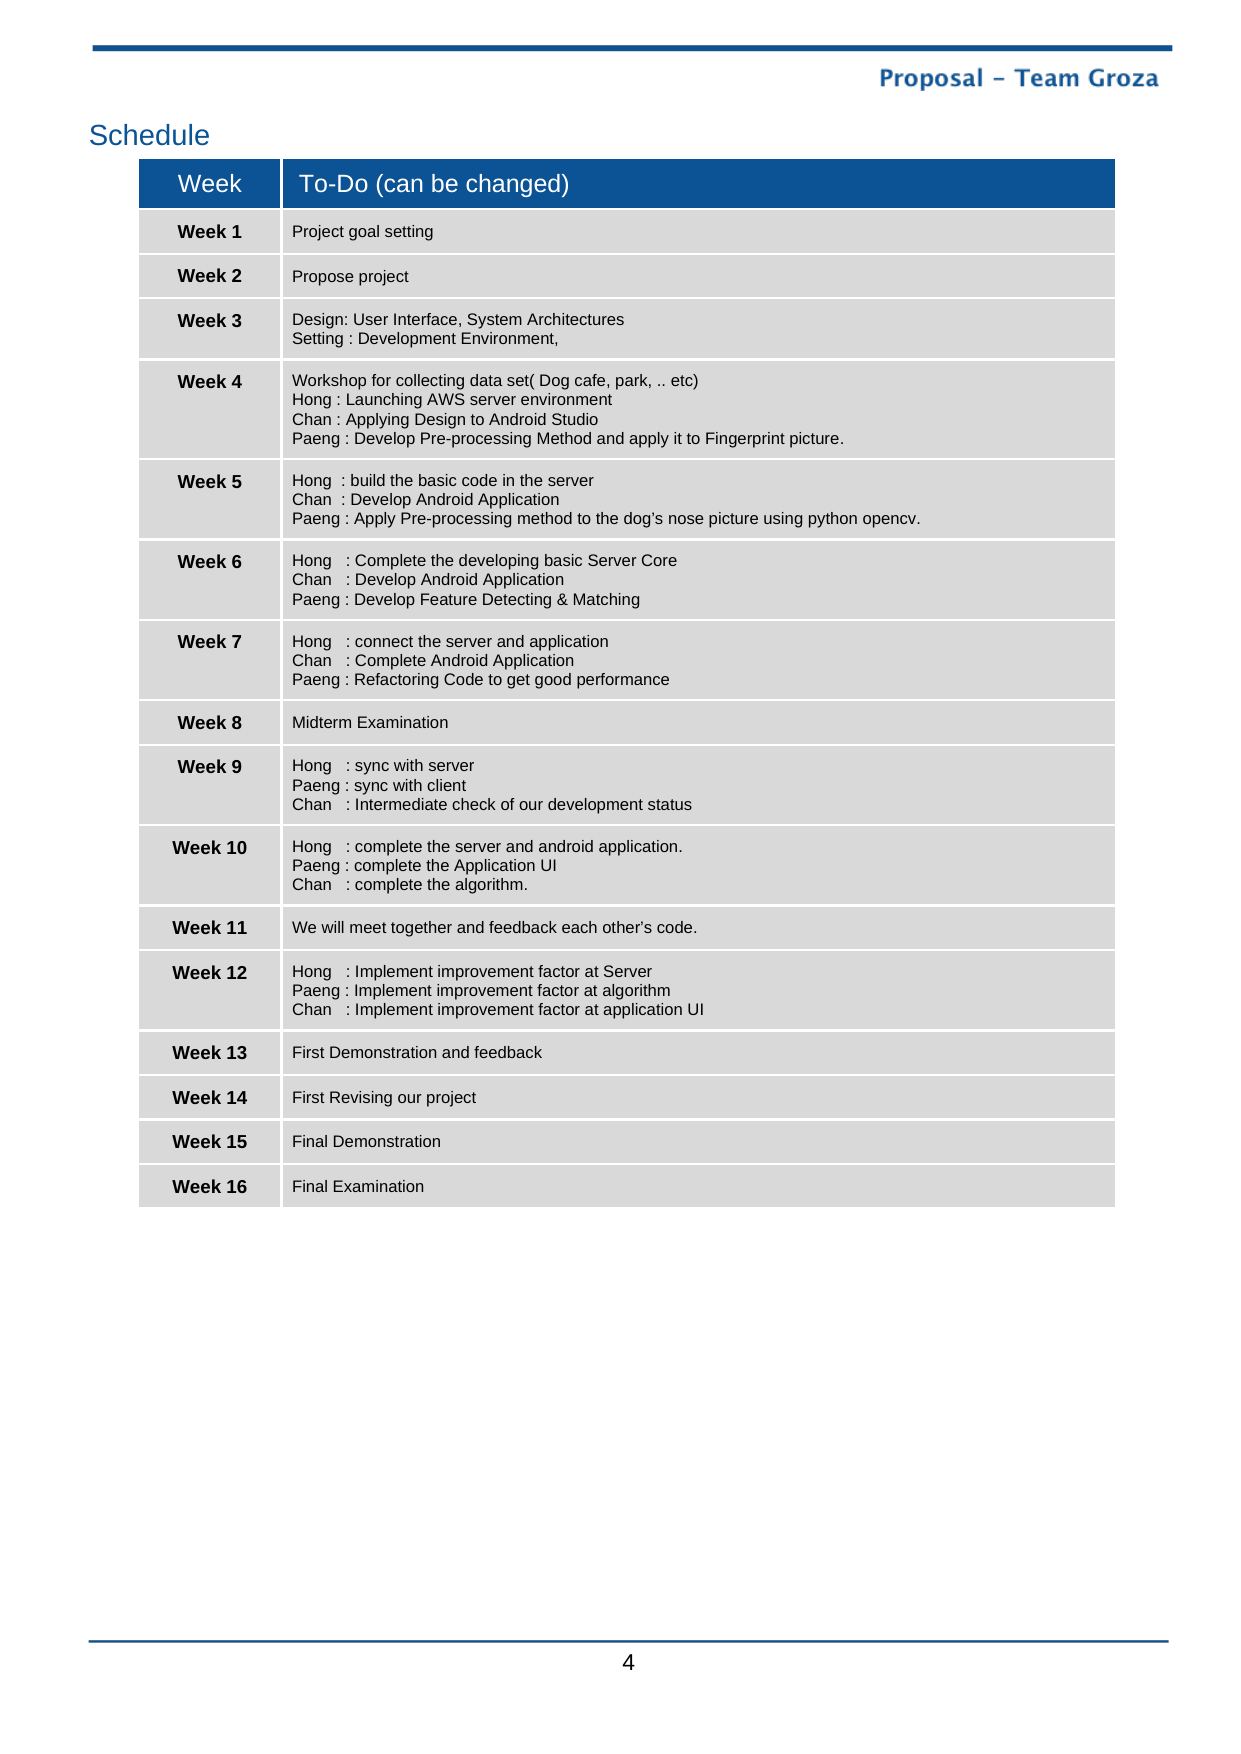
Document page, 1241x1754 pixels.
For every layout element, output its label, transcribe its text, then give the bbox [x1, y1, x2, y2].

table_cell Hong : connect the server and application Chan : Complete Android Application Paeng : Refactoring Code to get good performance [283, 621, 1115, 699]
table_cell Propose project [283, 255, 1115, 297]
table_cell Hong : build the basic code in the server Chan : Develop Android Application Paeng : Apply Pre-processing method to the dog’s nose picture using python opencv. [283, 460, 1115, 538]
table_cell Week 2 [139, 255, 280, 297]
table_cell Week 8 [139, 701, 280, 744]
table_cell Week 4 [139, 361, 280, 458]
table_cell Hong : Implement improvement factor at Server Paeng : Implement improvement factor at algorithm Chan : Implement improvement factor at application UI [283, 951, 1115, 1029]
table_cell Project goal setting [283, 210, 1115, 253]
table_cell Final Examination [283, 1165, 1115, 1207]
table_cell Week 5 [139, 460, 280, 538]
table_header To-Do (can be changed) [283, 159, 1115, 208]
table_cell Week 9 [139, 746, 280, 824]
table_cell Workshop for collecting data set( Dog cafe, park, .. etc) Hong : Launching AWS server environment Chan : Applying Design to Android Studio Paeng : Develop Pre-processing Method and apply it to Fingerprint picture. [283, 361, 1115, 458]
table_cell Week 16 [139, 1165, 280, 1207]
table_cell Week 14 [139, 1076, 280, 1118]
table_cell Week 13 [139, 1032, 280, 1074]
table_cell Week 10 [139, 826, 280, 904]
picture [92, 43, 1173, 98]
table_cell We will meet together and feedback each other’s code. [283, 907, 1115, 949]
table_cell Final Demonstration [283, 1121, 1115, 1163]
table_cell Midterm Examination [283, 701, 1115, 744]
table_cell Week 15 [139, 1121, 280, 1163]
table_cell Week 6 [139, 541, 280, 619]
table_cell Week 12 [139, 951, 280, 1029]
table_cell Week 3 [139, 299, 280, 358]
table_cell Week 11 [139, 907, 280, 949]
table_cell Hong : complete the server and android application. Paeng : complete the Application UI Chan : complete the algorithm. [283, 826, 1115, 904]
table_cell Hong : Complete the developing basic Server Core Chan : Develop Android Application Paeng : Develop Feature Detecting & Matching [283, 541, 1115, 619]
table_header Week [139, 159, 280, 208]
table_cell Week 1 [139, 210, 280, 253]
table_cell Design: User Interface, System Architectures Setting : Development Environment, [283, 299, 1115, 358]
picture [88, 1638, 1169, 1645]
table_cell Hong : sync with server Paeng : sync with client Chan : Intermediate check of our development status [283, 746, 1115, 824]
table_cell First Demonstration and feedback [283, 1032, 1115, 1074]
text Schedule [88, 118, 1168, 152]
table_cell First Revising our project [283, 1076, 1115, 1118]
table_cell Week 7 [139, 621, 280, 699]
